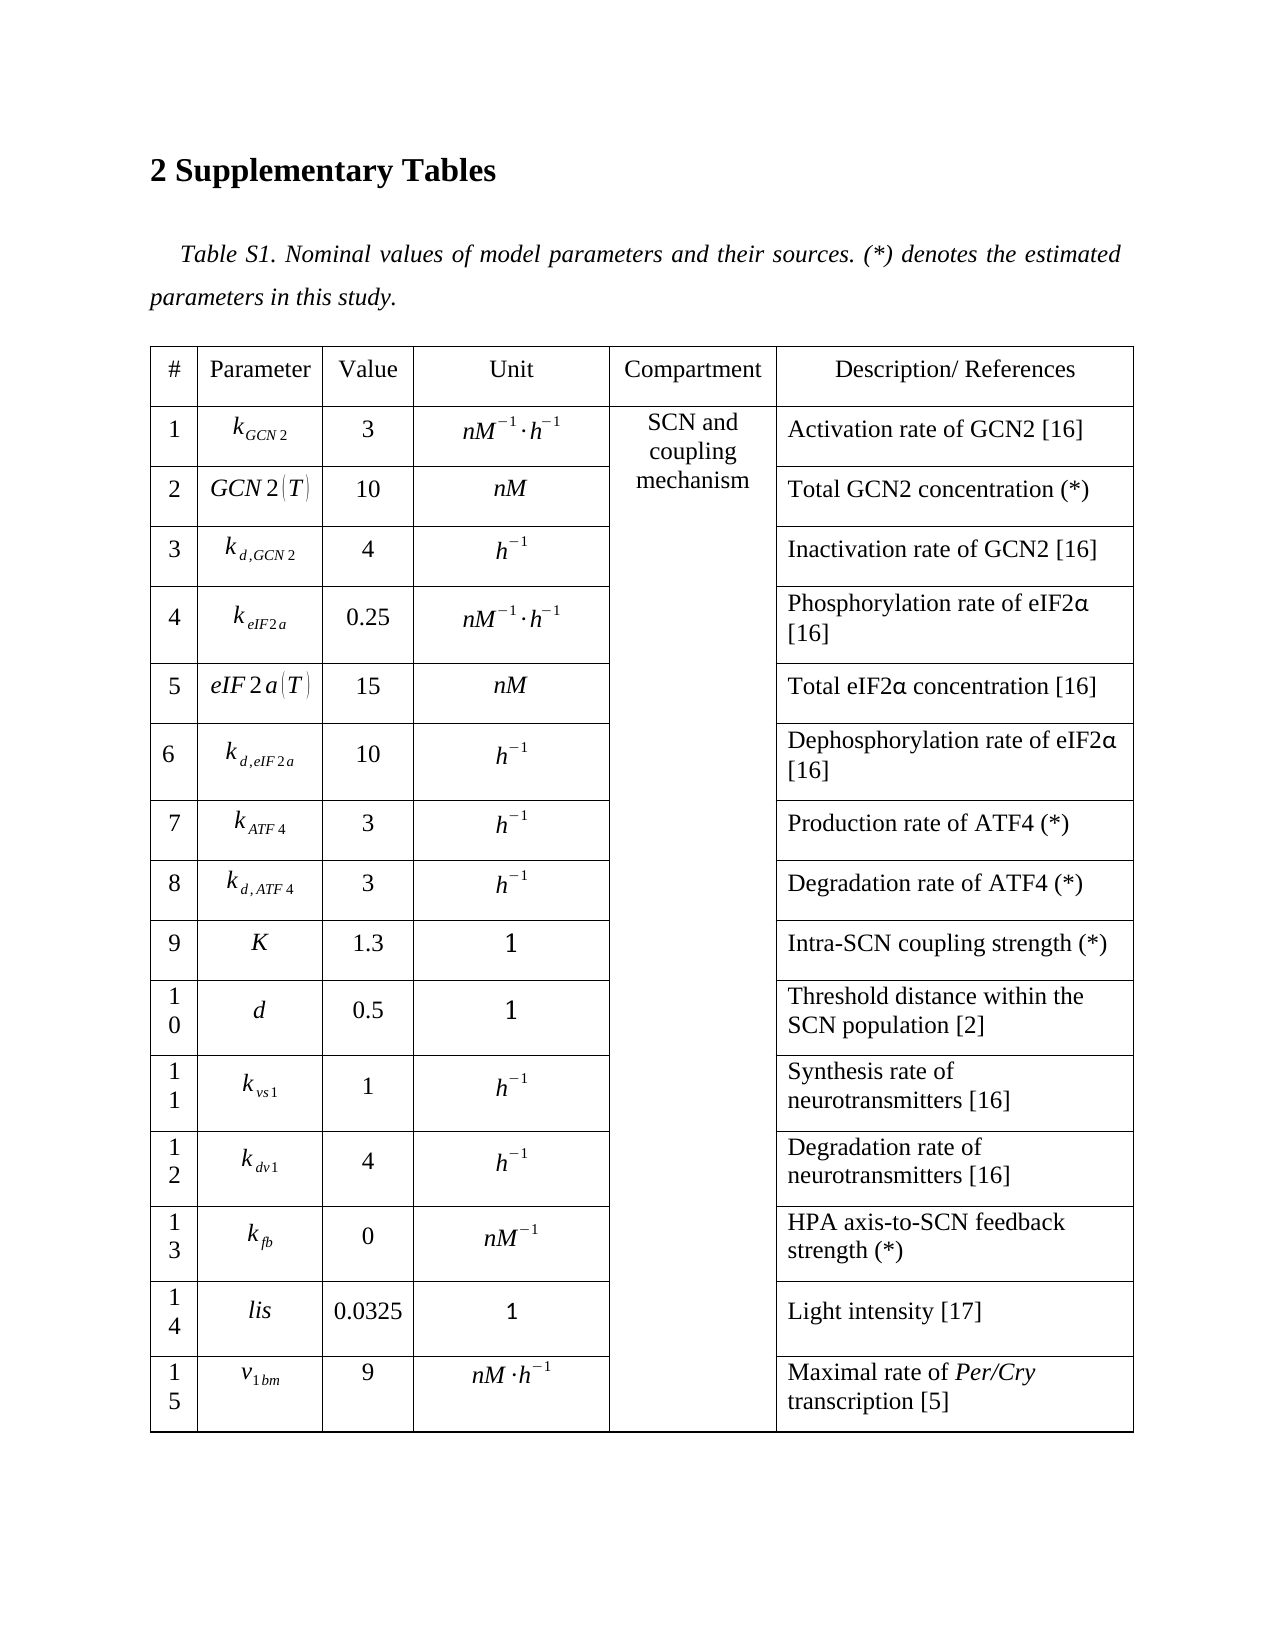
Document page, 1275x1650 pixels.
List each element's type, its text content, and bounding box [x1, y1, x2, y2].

table_cell 3 [323, 861, 413, 920]
table_cell [198, 1207, 322, 1281]
table_cell 0.25 [323, 587, 413, 663]
table_cell 1 [414, 921, 609, 980]
table_cell Dephosphorylation rate of eIF2α [16] [777, 724, 1133, 800]
table_cell 15 [151, 1357, 197, 1431]
table_cell Total GCN2 concentration (*) [777, 467, 1133, 526]
table_cell [198, 587, 322, 663]
table_cell Intra-SCN coupling strength (*) [777, 921, 1133, 980]
table_cell 0.5 [323, 981, 413, 1055]
table_cell [414, 1207, 609, 1281]
table_cell [198, 724, 322, 800]
table_cell Activation rate of GCN2 [16] [777, 407, 1133, 466]
table_cell 11 [151, 1056, 197, 1131]
table_cell Total eIF2α concentration [16] [777, 664, 1133, 723]
table_cell 7 [151, 801, 197, 860]
table_cell [198, 1357, 322, 1431]
subtitle 2 Supplementary Tables [150, 150, 1125, 188]
table_cell Degradation rate of neurotransmitters [16] [777, 1132, 1133, 1206]
table_cell 10 [323, 724, 413, 800]
table_header Description/ References [777, 347, 1133, 406]
table_cell [198, 1282, 322, 1356]
table_cell 6 [151, 724, 197, 800]
table_cell [198, 1056, 322, 1131]
table_cell Degradation rate of ATF4 (*) [777, 861, 1133, 920]
text Table S1. Nominal values of model parameters and their sources. (*) denotes the estimated parameters in this study. [150, 239, 1125, 311]
table_cell Threshold distance within the SCN population [2] [777, 981, 1133, 1055]
table_cell [414, 407, 609, 466]
table_cell [414, 801, 609, 860]
table_cell 13 [151, 1207, 197, 1281]
table_header # [151, 347, 197, 406]
table_cell [414, 467, 609, 526]
table_header Unit [414, 347, 609, 406]
table_cell 1 [323, 1056, 413, 1131]
table_cell 9 [323, 1357, 413, 1431]
table_cell Phosphorylation rate of eIF2α [16] [777, 587, 1133, 663]
table_cell 3 [151, 527, 197, 586]
table_cell [198, 921, 322, 980]
table_cell [414, 1132, 609, 1206]
table_cell [198, 981, 322, 1055]
table_cell [198, 1132, 322, 1206]
table_cell [198, 861, 322, 920]
table_cell HPA axis-to-SCN feedback strength (*) [777, 1207, 1133, 1281]
table_cell 4 [151, 587, 197, 663]
table_cell 5 [151, 664, 197, 723]
table_cell [198, 407, 322, 466]
table_cell Production rate of ATF4 (*) [777, 801, 1133, 860]
table_cell Inactivation rate of GCN2 [16] [777, 527, 1133, 586]
table_cell 8 [151, 861, 197, 920]
table_cell [198, 527, 322, 586]
table_cell 9 [151, 921, 197, 980]
table_cell [414, 1357, 609, 1431]
table_cell 3 [323, 407, 413, 466]
table_cell 3 [323, 801, 413, 860]
table_cell 14 [151, 1282, 197, 1356]
table_cell Light intensity [17] [777, 1282, 1133, 1356]
table_cell Maximal rate of Per/Cry transcription [5] [777, 1357, 1133, 1431]
table_cell 1 [414, 981, 609, 1055]
table_cell 15 [323, 664, 413, 723]
table_header Compartment [610, 347, 776, 406]
table_cell 4 [323, 527, 413, 586]
table_cell 10 [151, 981, 197, 1055]
table_cell Synthesis rate of neurotransmitters [16] [777, 1056, 1133, 1131]
table_cell 1 [414, 1282, 609, 1356]
table_cell [414, 1056, 609, 1131]
table_cell 4 [323, 1132, 413, 1206]
table_cell [414, 527, 609, 586]
table_cell 0 [323, 1207, 413, 1281]
table_header Parameter [198, 347, 322, 406]
table_cell [414, 664, 609, 723]
table_cell 0.0325 [323, 1282, 413, 1356]
table_cell [198, 801, 322, 860]
table_cell [414, 724, 609, 800]
table_cell SCN and coupling mechanism [610, 407, 776, 1431]
table_cell 1.3 [323, 921, 413, 980]
table_cell 1 [151, 407, 197, 466]
table_cell [198, 467, 322, 526]
table_cell 12 [151, 1132, 197, 1206]
table_cell [198, 664, 322, 723]
table_cell [414, 861, 609, 920]
table_cell 10 [323, 467, 413, 526]
table_cell 2 [151, 467, 197, 526]
table_header Value [323, 347, 413, 406]
table_cell [414, 587, 609, 663]
